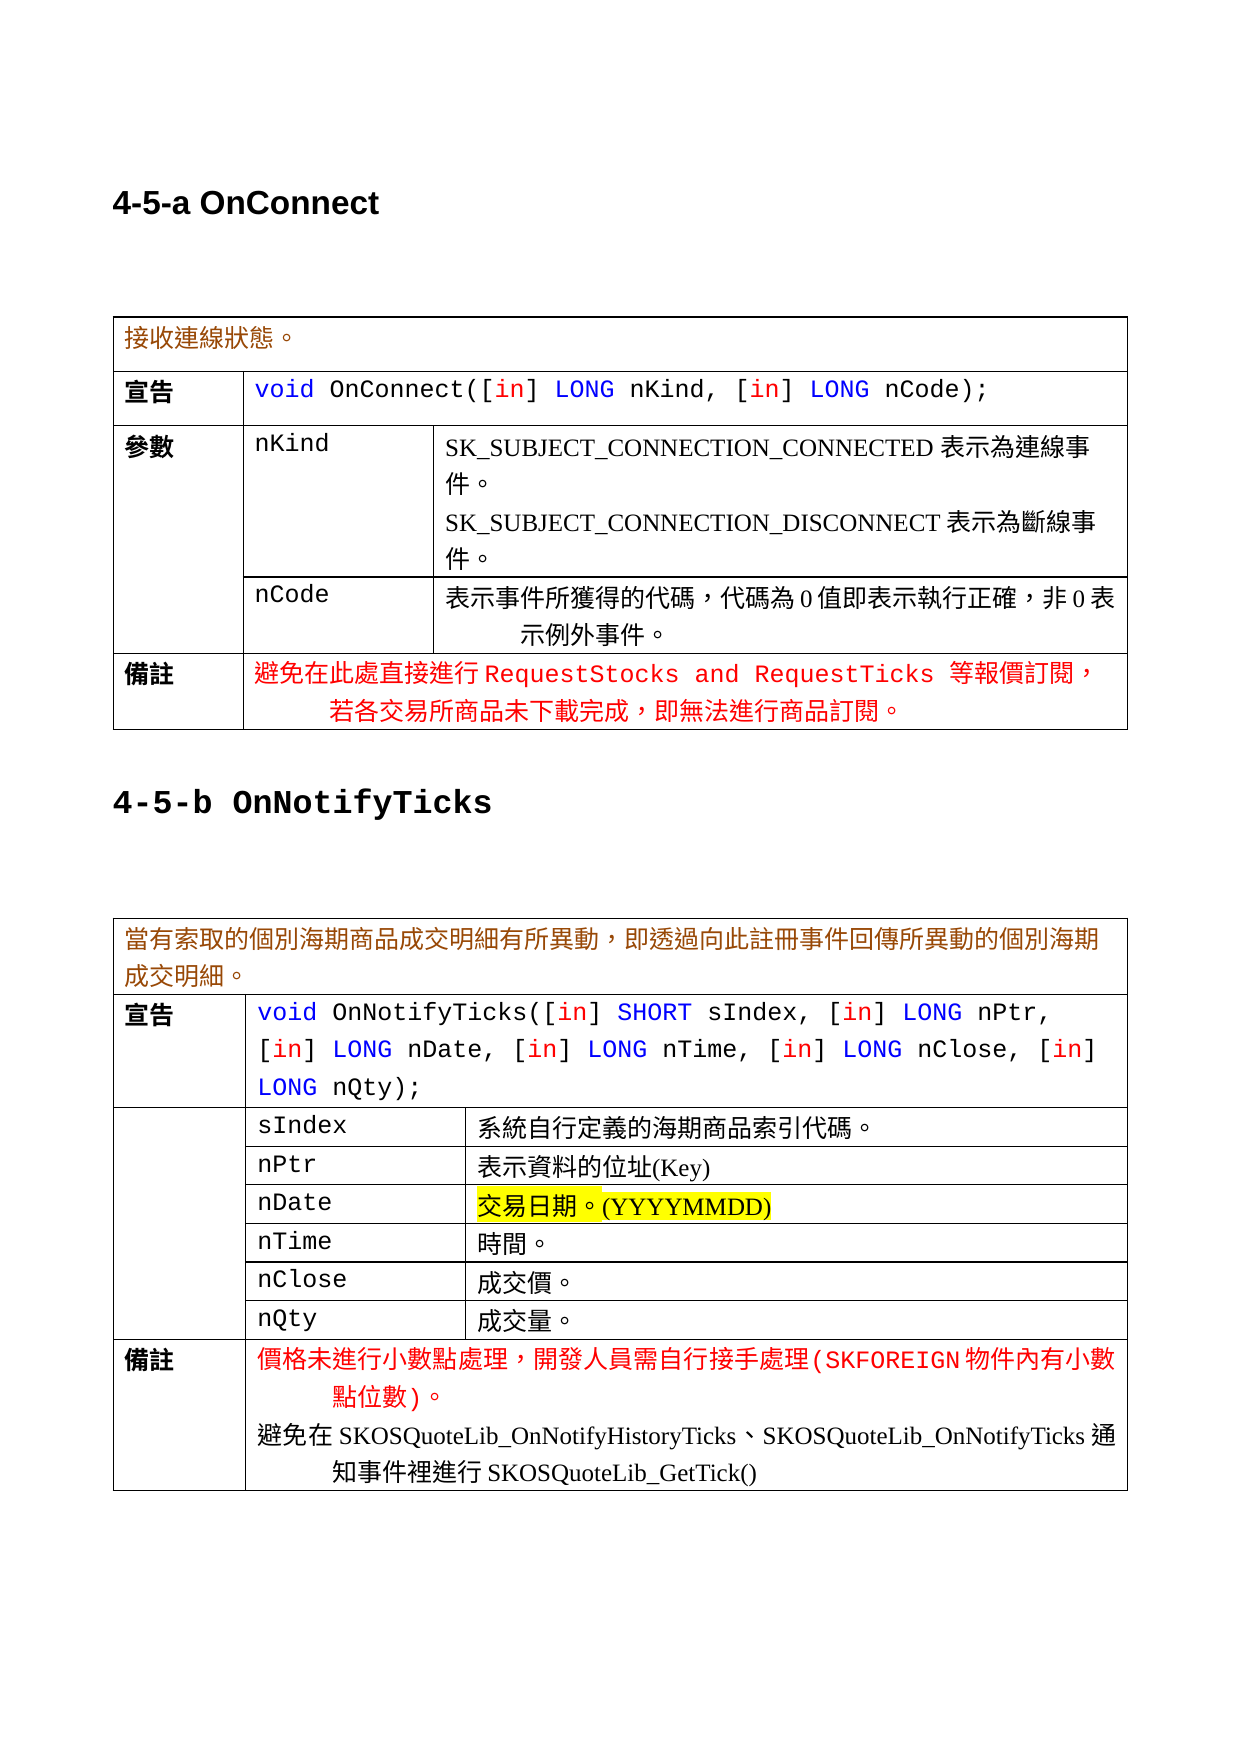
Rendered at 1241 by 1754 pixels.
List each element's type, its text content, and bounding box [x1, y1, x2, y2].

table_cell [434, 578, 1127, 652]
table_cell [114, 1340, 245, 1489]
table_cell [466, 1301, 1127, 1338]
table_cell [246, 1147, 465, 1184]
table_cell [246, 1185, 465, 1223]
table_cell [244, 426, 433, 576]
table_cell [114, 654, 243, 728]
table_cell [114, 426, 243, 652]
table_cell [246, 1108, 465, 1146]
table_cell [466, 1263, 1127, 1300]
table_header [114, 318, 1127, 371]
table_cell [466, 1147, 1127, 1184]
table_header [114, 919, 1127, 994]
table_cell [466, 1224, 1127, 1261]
subtitle 4-5-b OnNotifyTicks [112, 767, 1128, 842]
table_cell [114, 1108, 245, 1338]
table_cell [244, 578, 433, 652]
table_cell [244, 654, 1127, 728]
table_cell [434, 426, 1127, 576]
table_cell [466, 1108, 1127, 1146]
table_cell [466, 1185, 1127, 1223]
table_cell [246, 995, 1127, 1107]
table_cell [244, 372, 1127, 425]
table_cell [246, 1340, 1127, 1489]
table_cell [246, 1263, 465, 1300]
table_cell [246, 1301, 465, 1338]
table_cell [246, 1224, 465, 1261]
subtitle 4-5-a OnConnect [112, 164, 1128, 239]
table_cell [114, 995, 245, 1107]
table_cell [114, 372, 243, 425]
